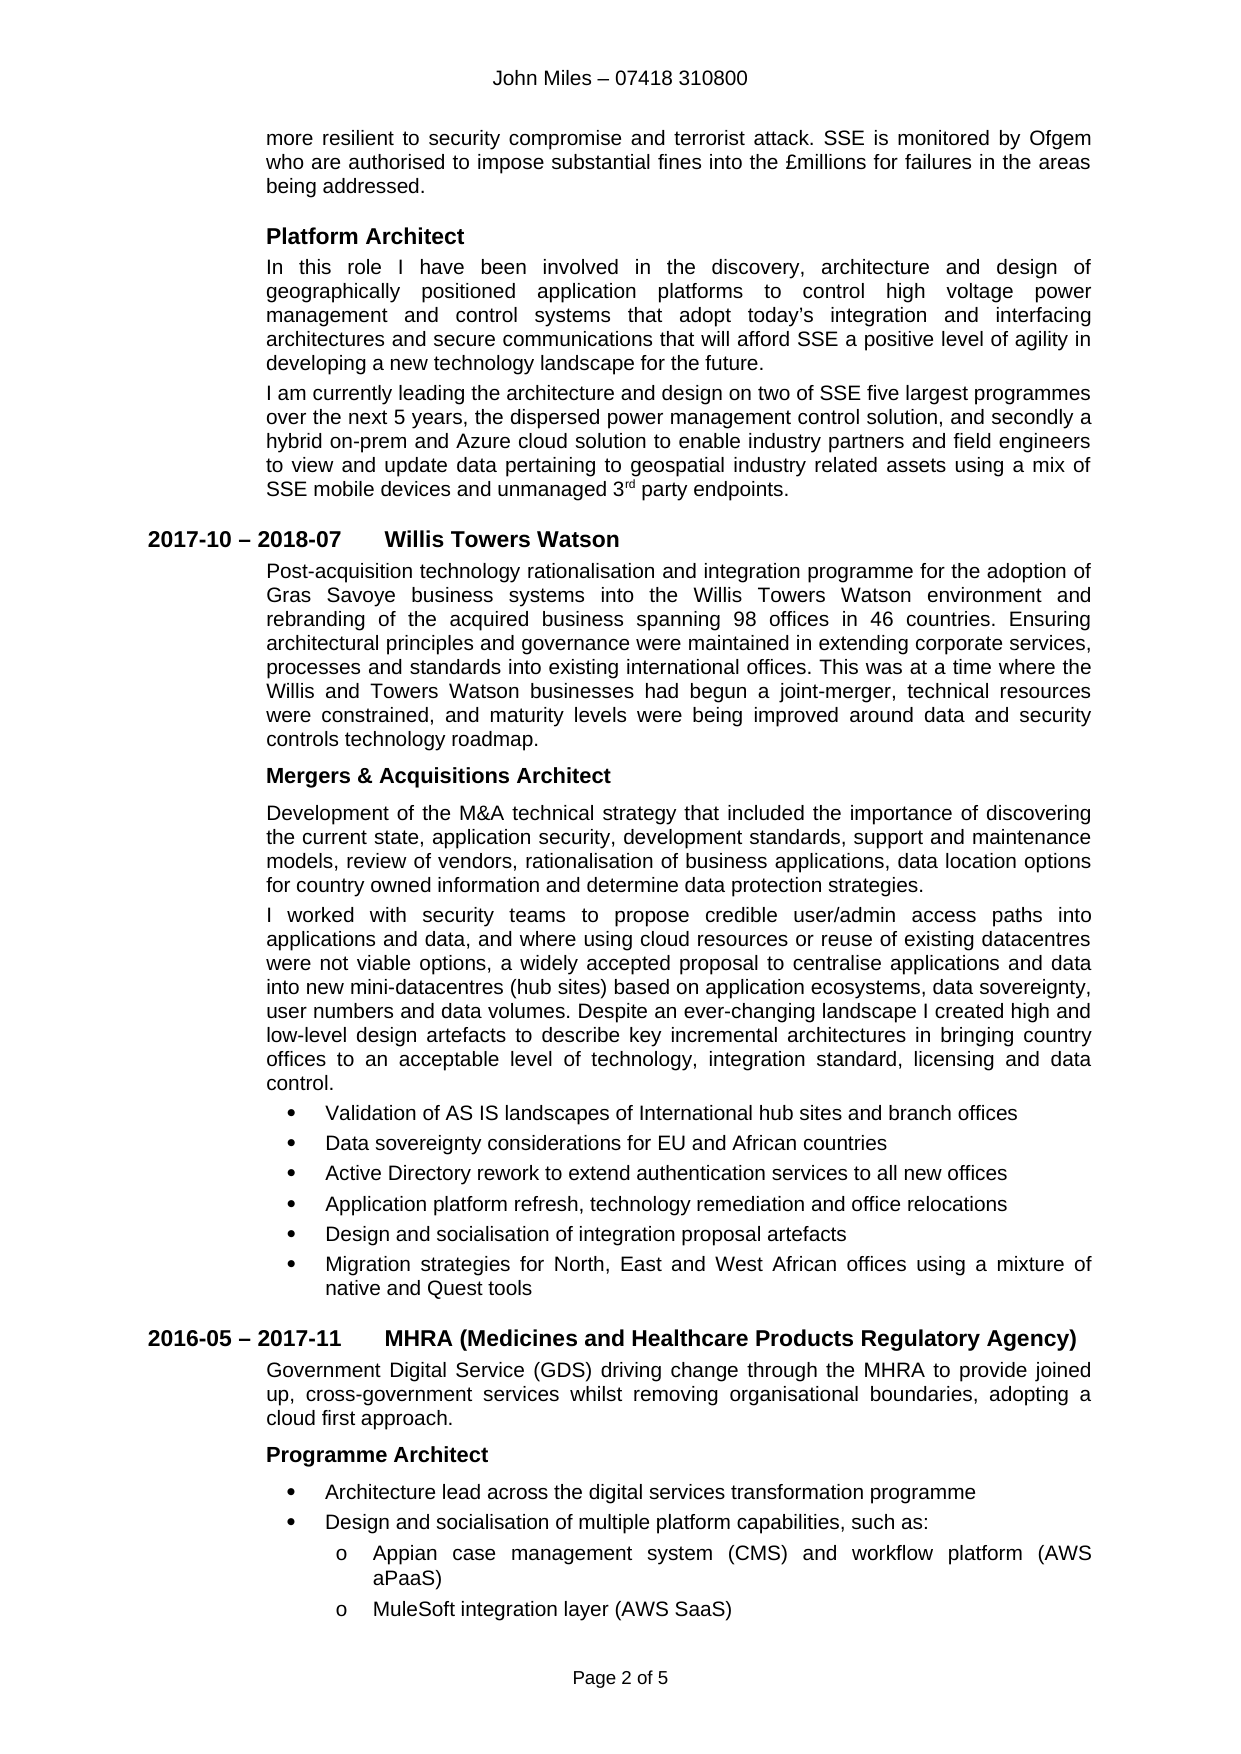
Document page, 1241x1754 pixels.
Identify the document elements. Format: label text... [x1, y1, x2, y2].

list Government Digital Service (GDS) driving change through the MHRA to provide joined up, cross-government services whilst removing organisational boundaries, adopting a cloud first approach. [266, 1358, 1092, 1429]
text Design and socialisation of integration proposal artefacts [288, 1222, 1092, 1246]
text Architecture lead across the digital services transformation programme [287, 1480, 1092, 1504]
title Programme Architect [266, 1442, 1092, 1467]
text Data sovereignty considerations for EU and African countries [288, 1131, 1092, 1155]
list Appian case management system (CMS) and workflow platform (AWS aPaaS) [335, 1540, 1092, 1590]
text Migration strategies for North, East and West African offices using a mixture of native and Quest tools [288, 1252, 1092, 1300]
text Validation of AS IS landscapes of International hub sites and branch offices [288, 1101, 1092, 1124]
text Active Directory rework to extend authentication services to all new offices [288, 1161, 1092, 1185]
list In this role I have been involved in the discovery, architecture and design of geographically positioned application platforms to control high voltage power management and control systems that adopt today’s integration and interfacing architectures and secure communications that will afford SSE a positive level of agility in developing a new technology landscape for the future. [266, 255, 1092, 375]
list I worked with security teams to propose credible user/admin access paths into applications and data, and where using cloud resources or reuse of existing datacentres were not viable options, a widely accepted proposal to centralise applications and data into new mini-datacentres (hub sites) based on application ecosystems, data sovereignty, user numbers and data volumes. Despite an ever-changing landscape I created high and low-level design artefacts to describe key incremental architectures in bringing country offices to an acceptable level of technology, integration standard, licensing and data control. [266, 903, 1092, 1094]
text 2017-10 – 2018-07 Willis Towers Watson [148, 526, 1092, 552]
text Platform Architect [266, 223, 1092, 249]
title Mergers & Acquisitions Architect [266, 763, 1092, 788]
text Design and socialisation of multiple platform capabilities, such as: [287, 1510, 1092, 1534]
text Application platform refresh, technology remediation and office relocations [288, 1191, 1092, 1216]
list I am currently leading the architecture and design on two of SSE five largest programmes over the next 5 years, the dispersed power management control solution, and secondly a hybrid on-prem and Azure cloud solution to enable industry partners and field engineers to view and update data pertaining to geospatial industry related assets using a mix of SSE mobile devices and unmanaged 3rd party endpoints. [266, 381, 1092, 501]
list Post-acquisition technology rationalisation and integration programme for the adoption of Gras Savoye business systems into the Willis Towers Watson environment and rebranding of the acquired business spanning 98 offices in 46 countries. Ensuring architectural principles and governance were maintained in extending corporate services, processes and standards into existing international offices. This was at a time where the Willis and Towers Watson businesses had begun a joint-merger, technical resources were constrained, and maturity levels were being improved around data and security controls technology roadmap. [266, 559, 1092, 750]
text 2016-05 – 2017-11 MHRA (Medicines and Healthcare Products Regulatory Agency) [148, 1325, 1092, 1351]
list Development of the M&A technical strategy that included the importance of discovering the current state, application security, development standards, support and maintenance models, review of vendors, rationalisation of business applications, data location options for country owned information and determine data protection strategies. [266, 801, 1092, 896]
list MuleSoft integration layer (AWS SaaS) [335, 1596, 1092, 1622]
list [266, 126, 1092, 198]
